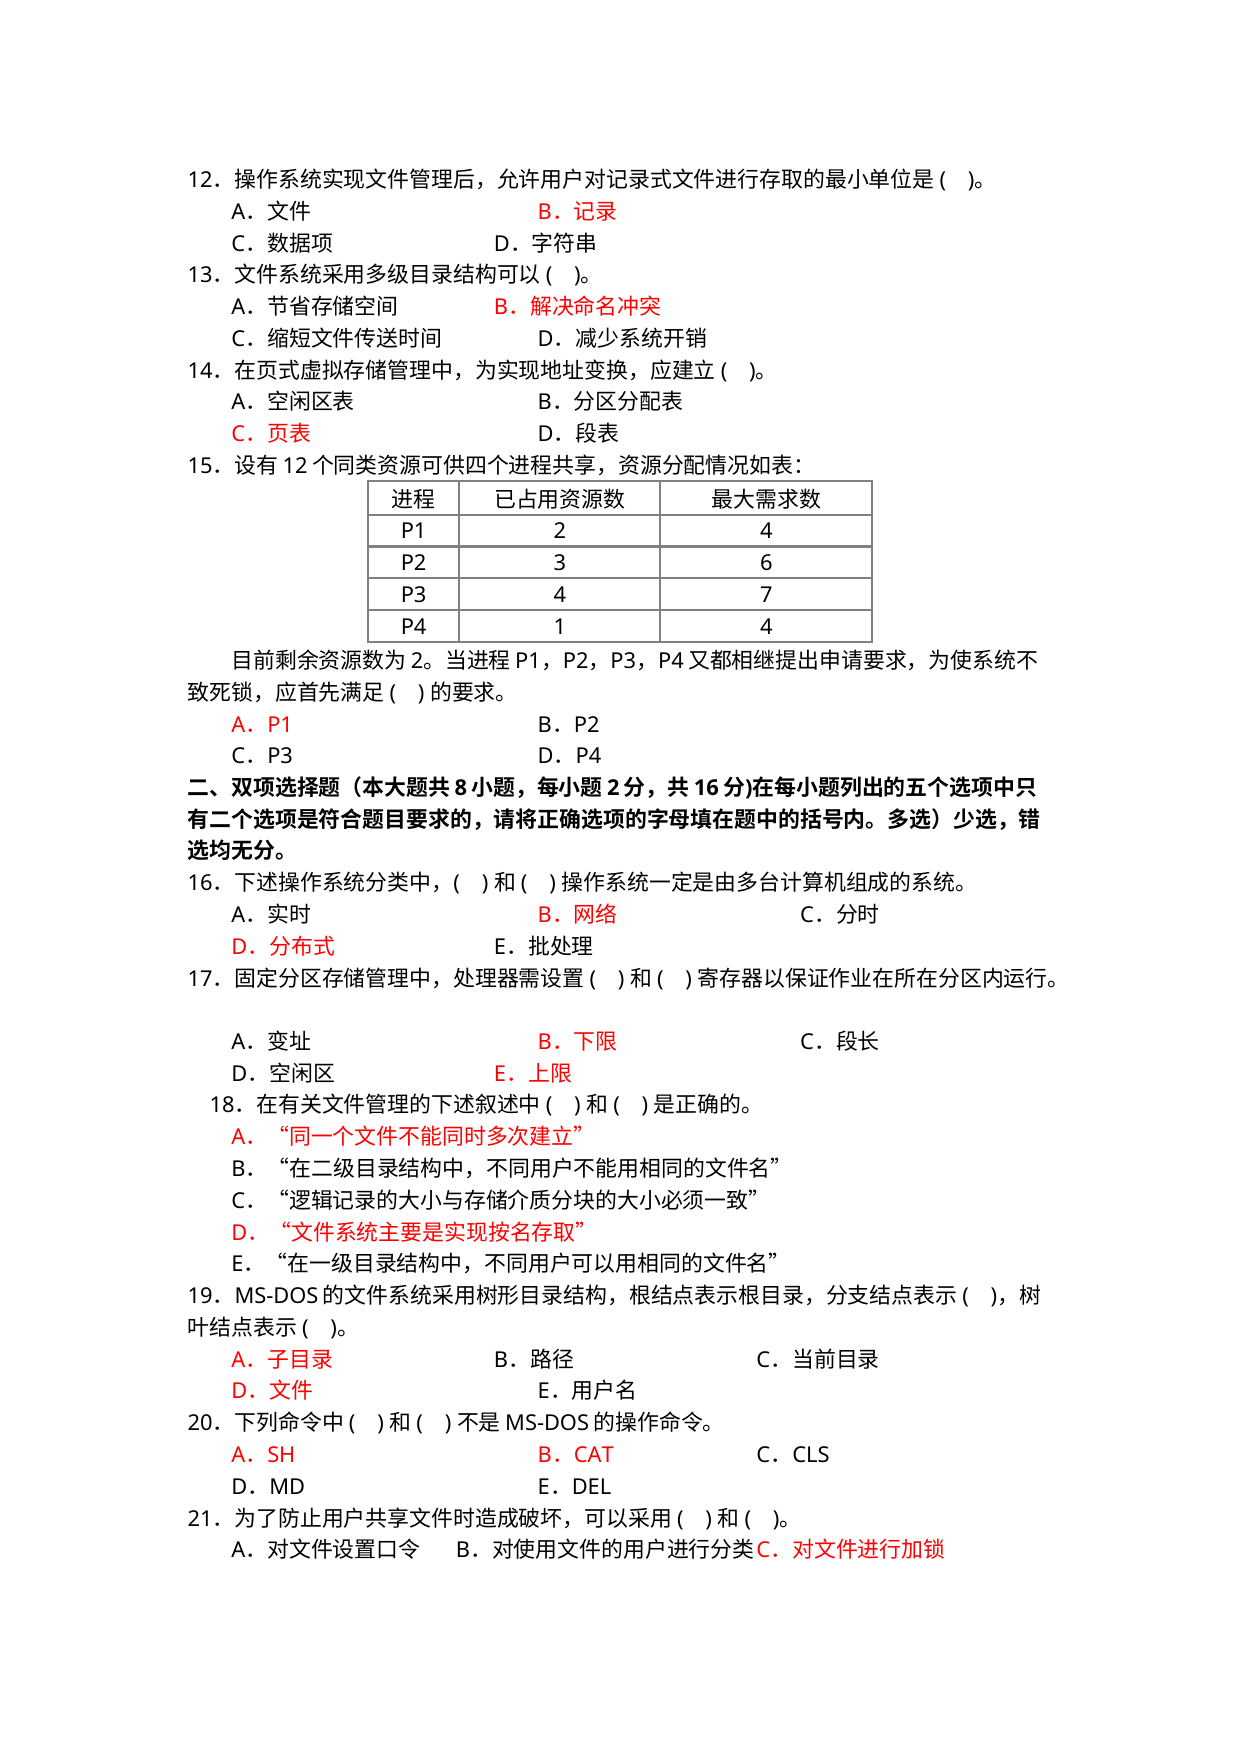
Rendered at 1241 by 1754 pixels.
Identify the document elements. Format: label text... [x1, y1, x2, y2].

table_cell 4 [661, 611, 871, 641]
table_cell 7 [661, 579, 871, 609]
table_header 进程 [369, 482, 458, 513]
text A．P1 B．P [187, 707, 1053, 738]
text A．实时 B．网络 C．分时 [187, 897, 1053, 929]
text 12．操作系统实现文件管理后，允许用户对记录式文件进行存取的最小单位是 ( )。 [187, 162, 1053, 194]
table_cell P3 [369, 579, 458, 609]
text 14．在页式虚拟存储管理中，为实现地址变换，应建立 ( )。 [187, 353, 1053, 384]
table_cell P1 [369, 516, 458, 545]
text A．SH B．CAT C．CLS [187, 1437, 1053, 1469]
text D．“文件系统主要是实现按名存取” [187, 1214, 1053, 1246]
table_cell 3 [460, 548, 659, 577]
text 18．在有关文件管理的下述叙述中 ( ) 和 ( ) 是正确的。 [187, 1087, 1053, 1119]
text 13．文件系统采用多级目录结构可以 ( )。 [187, 257, 1053, 289]
table_cell P4 [369, 611, 458, 641]
text A．节省存储空间 B．解决命名冲突 [187, 289, 1053, 321]
table_header 已占用资源数 [460, 482, 659, 513]
text A．空闲区表 B．分区分配表 [187, 384, 1053, 416]
text 目前剩余资源数为2。当进程P1，P2，P3，P4又都相继提出申请要求，为使系统不致死锁，应首先满足 ( ) 的要求。 [187, 643, 1053, 707]
text 19．MS-DOS的文件系统采用树形目录结构，根结点表示根目录，分支结点表示 ( )，树叶结点表示 ( )。 [187, 1278, 1053, 1342]
text A．变址 B．下限 C．段长 [187, 1024, 1053, 1056]
text C．页表 D．段表 [187, 416, 1053, 448]
text 17．固定分区存储管理中，处理器需设置 ( ) 和 ( ) 寄存器以保证作业在所在分区内运行。 [187, 961, 1053, 1024]
text D．文件 E．用户名 [187, 1373, 1053, 1405]
table_cell 1 [460, 611, 659, 641]
text D．空闲区 E．上限 [187, 1056, 1053, 1087]
text A．“同一个文件不能同时多次建立” [187, 1119, 1053, 1151]
text A．文件 B．记录 [187, 194, 1053, 226]
text D．MD E．DEL [187, 1469, 1053, 1501]
text B．“在二级目录结构中，不同用户不能用相同的文件名” [187, 1151, 1053, 1183]
text 二、双项选择题（本大题共8小题，每小题2分，共16分)在每小题列出的五个选项中只有二个选项是符合题目要求的，请将正确选项的字母填在题中的括号内。多选）少选，错选均无分。 [187, 770, 1053, 865]
text C．缩短文件传送时间 D．减少系统开销 [187, 321, 1053, 353]
table_cell 4 [661, 516, 871, 545]
text E．“在一级目录结构中，不同用户可以用相同的文件名” [187, 1246, 1053, 1278]
text C．“逻辑记录的大小与存储介质分块的大小必须一致” [187, 1183, 1053, 1214]
text 16．下述操作系统分类中，( ) 和 ( ) 操作系统一定是由多台计算机组成的系统。 [187, 865, 1053, 897]
table_cell 2 [460, 516, 659, 545]
text 21．为了防止用户共享文件时造成破坏，可以采用 ( ) 和 ( )。 [187, 1501, 1053, 1532]
text 20．下列命令中 ( ) 和 ( ) 不是MS-DOS的操作命令。 [187, 1405, 1053, 1437]
text C．数据项 D．字符串 [187, 226, 1053, 257]
table_cell 4 [460, 579, 659, 609]
table_cell 6 [661, 548, 871, 577]
text A．对文件设置口令 B．对使用文件的用户进行分类 C．对文件进行加锁 [187, 1532, 1053, 1564]
table_cell P2 [369, 548, 458, 577]
text D．分布式 E．批处理 [187, 929, 1053, 961]
text 15．设有12个同类资源可供四个进程共享，资源分配情况如表： [187, 448, 1053, 480]
text A．子目录 B．路径 C．当前目录 [187, 1342, 1053, 1373]
table_header 最大需求数 [661, 482, 871, 513]
text C．P3 D．P4 [187, 738, 1053, 770]
